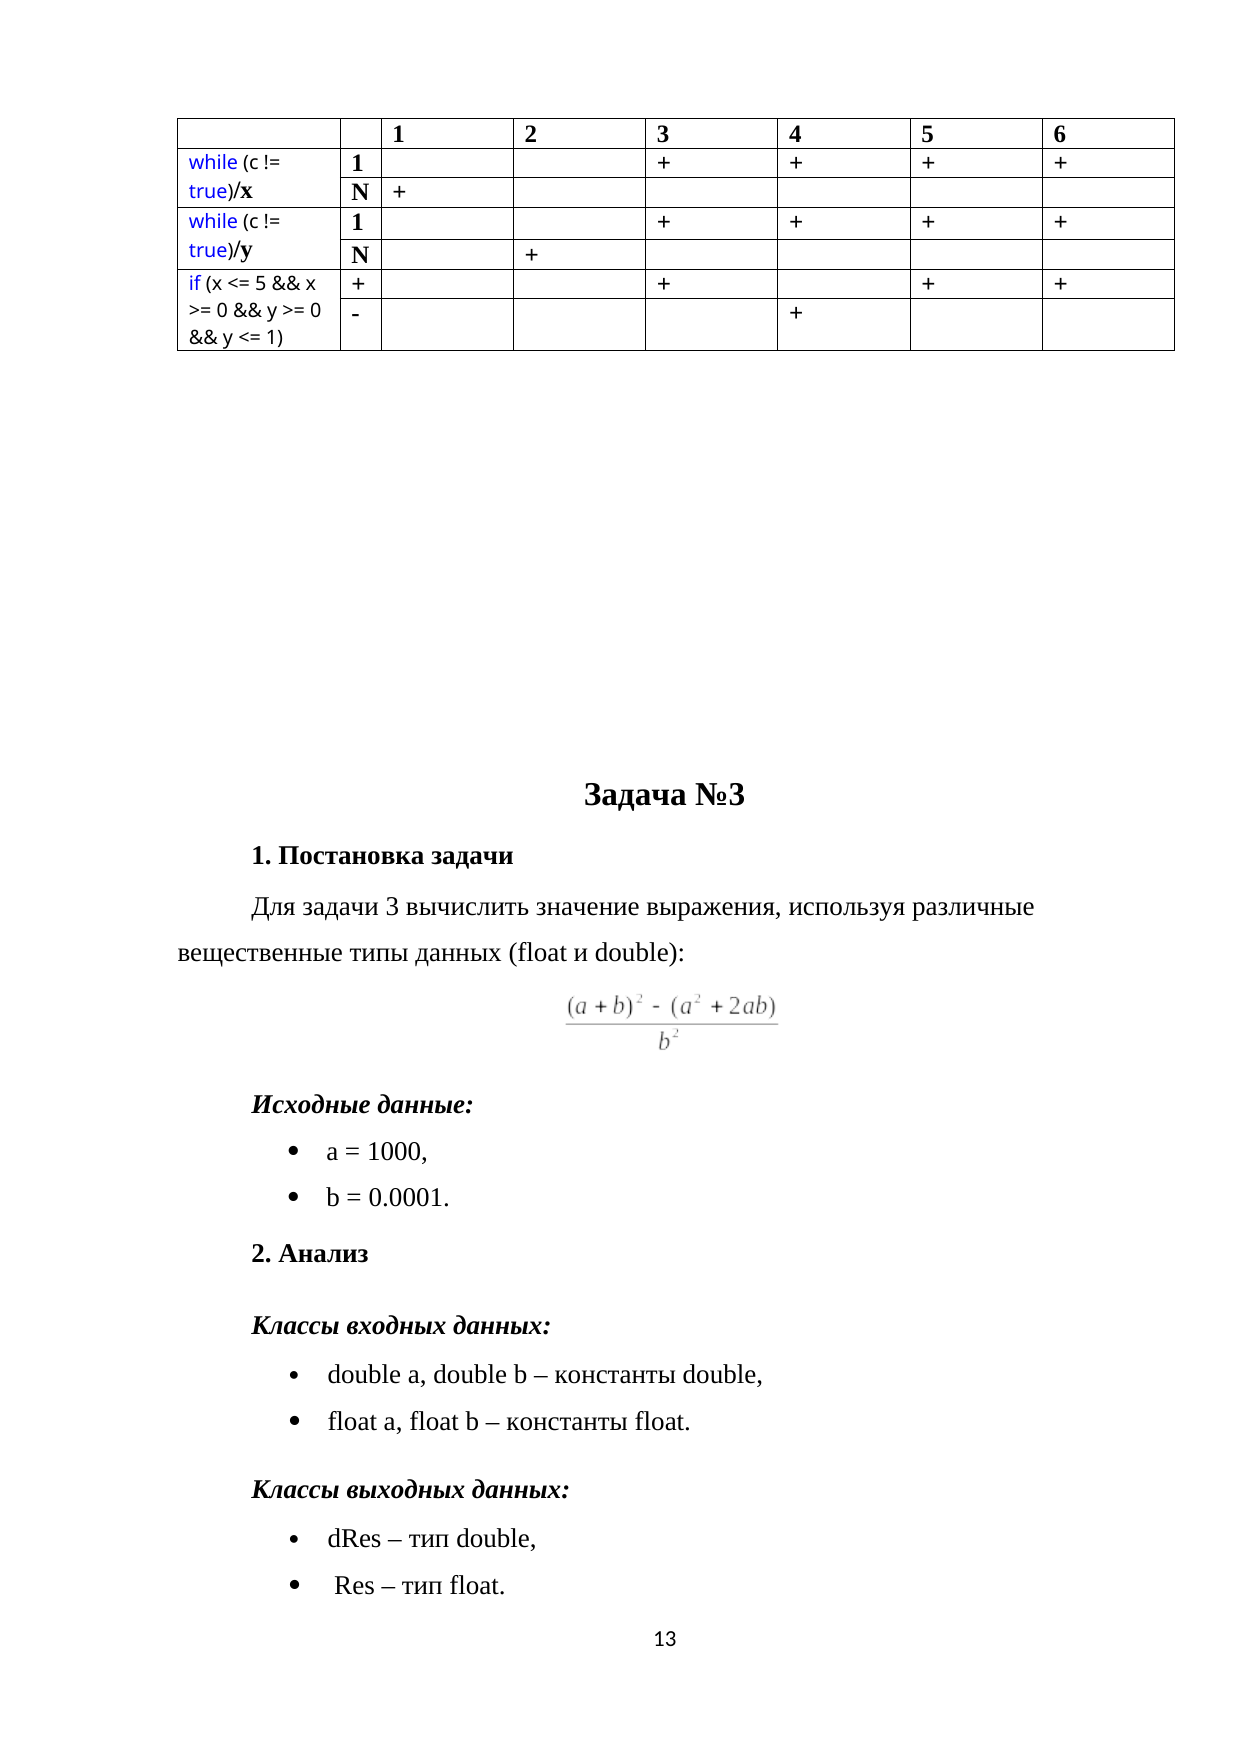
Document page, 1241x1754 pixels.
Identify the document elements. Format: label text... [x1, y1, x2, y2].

table_cell [778, 270, 910, 298]
table_cell while (c != true)/y [178, 208, 340, 268]
table_cell [911, 178, 1042, 206]
table_header 6 [1043, 119, 1174, 147]
table_cell [514, 270, 645, 298]
table_header 1 [382, 119, 513, 147]
list float a, float b – константы float. [290, 1405, 1152, 1436]
table_cell [514, 149, 645, 177]
text 2. Анализ [177, 1237, 1152, 1268]
table_cell if (x <= 5 && x >= 0 && y >= 0 && y <= 1) [178, 270, 340, 350]
text Классы выходных данных: [177, 1473, 1152, 1504]
table_cell [646, 178, 777, 206]
text Для задачи 3 вычислить значение выражения, используя различные вещественные типы данных (float и double): [177, 890, 1152, 968]
list double a, double b – константы double, [290, 1358, 1152, 1389]
table_cell + [514, 240, 645, 268]
table_cell + [341, 270, 381, 298]
table_cell [646, 240, 777, 268]
table_cell [382, 270, 513, 298]
table_cell [911, 299, 1042, 350]
table_cell [514, 178, 645, 206]
table_cell [1043, 299, 1174, 350]
table_cell + [911, 270, 1042, 298]
list b = 0.0001. [288, 1182, 1152, 1213]
table_header [341, 119, 381, 147]
table_cell [514, 208, 645, 239]
table_cell N [341, 178, 381, 206]
table_cell [1043, 240, 1174, 268]
table_cell [1043, 178, 1174, 206]
table_cell [778, 240, 910, 268]
table_cell [646, 299, 777, 350]
list a = 1000, [288, 1135, 1152, 1166]
table_cell + [1043, 270, 1174, 298]
table_cell + [382, 178, 513, 206]
table_header 4 [778, 119, 910, 147]
table_header 3 [646, 119, 777, 147]
table_cell + [646, 208, 777, 239]
table_header [178, 119, 340, 147]
table_cell [514, 299, 645, 350]
table_cell [382, 149, 513, 177]
text Задача №3 [177, 774, 1152, 813]
table_header 2 [514, 119, 645, 147]
text Классы входных данных: [177, 1309, 1152, 1340]
table_cell [911, 240, 1042, 268]
table_cell + [778, 299, 910, 350]
table_header 5 [911, 119, 1042, 147]
table_cell [382, 299, 513, 350]
table_cell N [341, 240, 381, 268]
table_cell + [778, 208, 910, 239]
table_cell [778, 178, 910, 206]
table_cell + [911, 208, 1042, 239]
table_cell + [778, 149, 910, 177]
table_cell - [341, 299, 381, 350]
table_cell + [646, 149, 777, 177]
table_cell 1 [341, 149, 381, 177]
table_cell + [911, 149, 1042, 177]
table_cell [382, 240, 513, 268]
list Res – тип float. [290, 1569, 1152, 1600]
table_cell while (c != true)/x [178, 149, 340, 206]
table_cell + [646, 270, 777, 298]
table_cell 1 [341, 208, 381, 239]
table_cell [382, 208, 513, 239]
table_cell + [1043, 149, 1174, 177]
list dRes – тип double, [290, 1522, 1152, 1554]
table_cell + [1043, 208, 1174, 239]
text Исходные данные: [177, 1088, 1152, 1119]
text 1. Постановка задачи [177, 839, 1152, 871]
